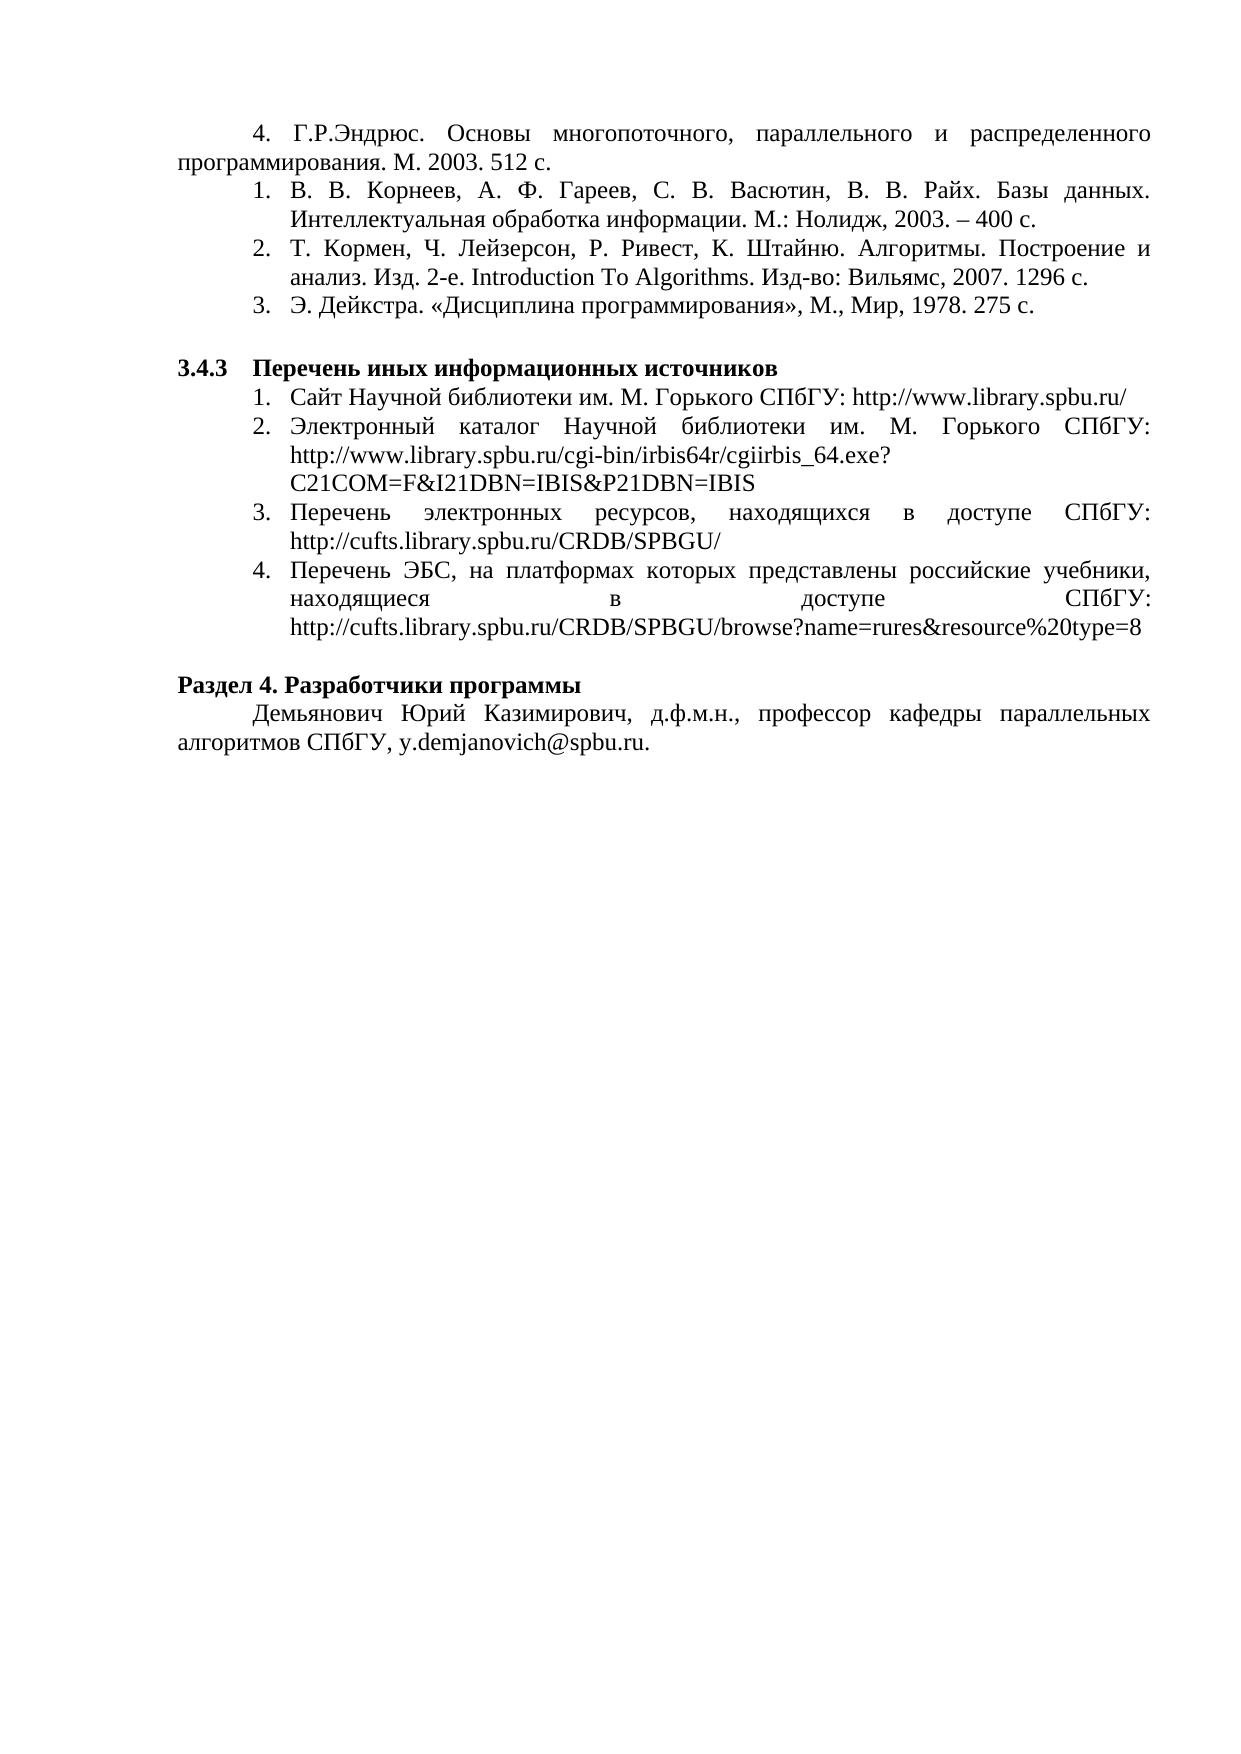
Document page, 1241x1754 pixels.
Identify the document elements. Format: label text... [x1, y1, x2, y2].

list Сайт Научной библиотеки им. М. Горького СПбГУ: http://www.library.spbu.ru/ [252, 382, 1152, 411]
list Электронный каталог Научной библиотеки им. М. Горького СПбГУ: http://www.library.spbu.ru/cgi-bin/irbis64r/cgiirbis_64.exe?C21COM=F&I21DBN=IBIS&P21DBN=IBIS [252, 411, 1152, 497]
text Демьянович Юрий Казимирович, д.ф.м.н., профессор кафедры параллельных алгоритмов СПбГУ, y.demjanovich@spbu.ru. [177, 698, 1152, 756]
list В. В. Корнеев, А. Ф. Гареев, С. В. Васютин, В. В. Райх. Базы данных. Интеллектуальная обработка информации. М.: Нолидж, 2003. – 400 с. [252, 176, 1152, 233]
list Перечень ЭБС, на платформах которых представлены российские учебники, находящиеся в доступе СПбГУ: http://cufts.library.spbu.ru/CRDB/SPBGU/browse?name=rures&resource%20type=8 [252, 555, 1152, 641]
list Э. Дейкстра. «Дисциплина программирования», М., Мир, 1978. 275 с. [252, 291, 1152, 319]
list Т. Кормен, Ч. Лейзерсон, Р. Ривест, К. Штайню. Алгоритмы. Построение и анализ. Изд. 2-е. Introduction To Algorithms. Изд-во: Вильямс, 2007. 1296 с. [252, 233, 1152, 291]
text Раздел 4. Разработчики программы [177, 670, 1152, 698]
list Перечень электронных ресурсов, находящихся в доступе СПбГУ: http://cufts.library.spbu.ru/CRDB/SPBGU/ [252, 497, 1152, 555]
text 4. Г.Р.Эндрюс. Основы многопоточного, параллельного и распределенного программирования. М. 2003. 512 с. [177, 118, 1152, 176]
text 3.4.3 Перечень иных информационных источников [177, 353, 1152, 382]
